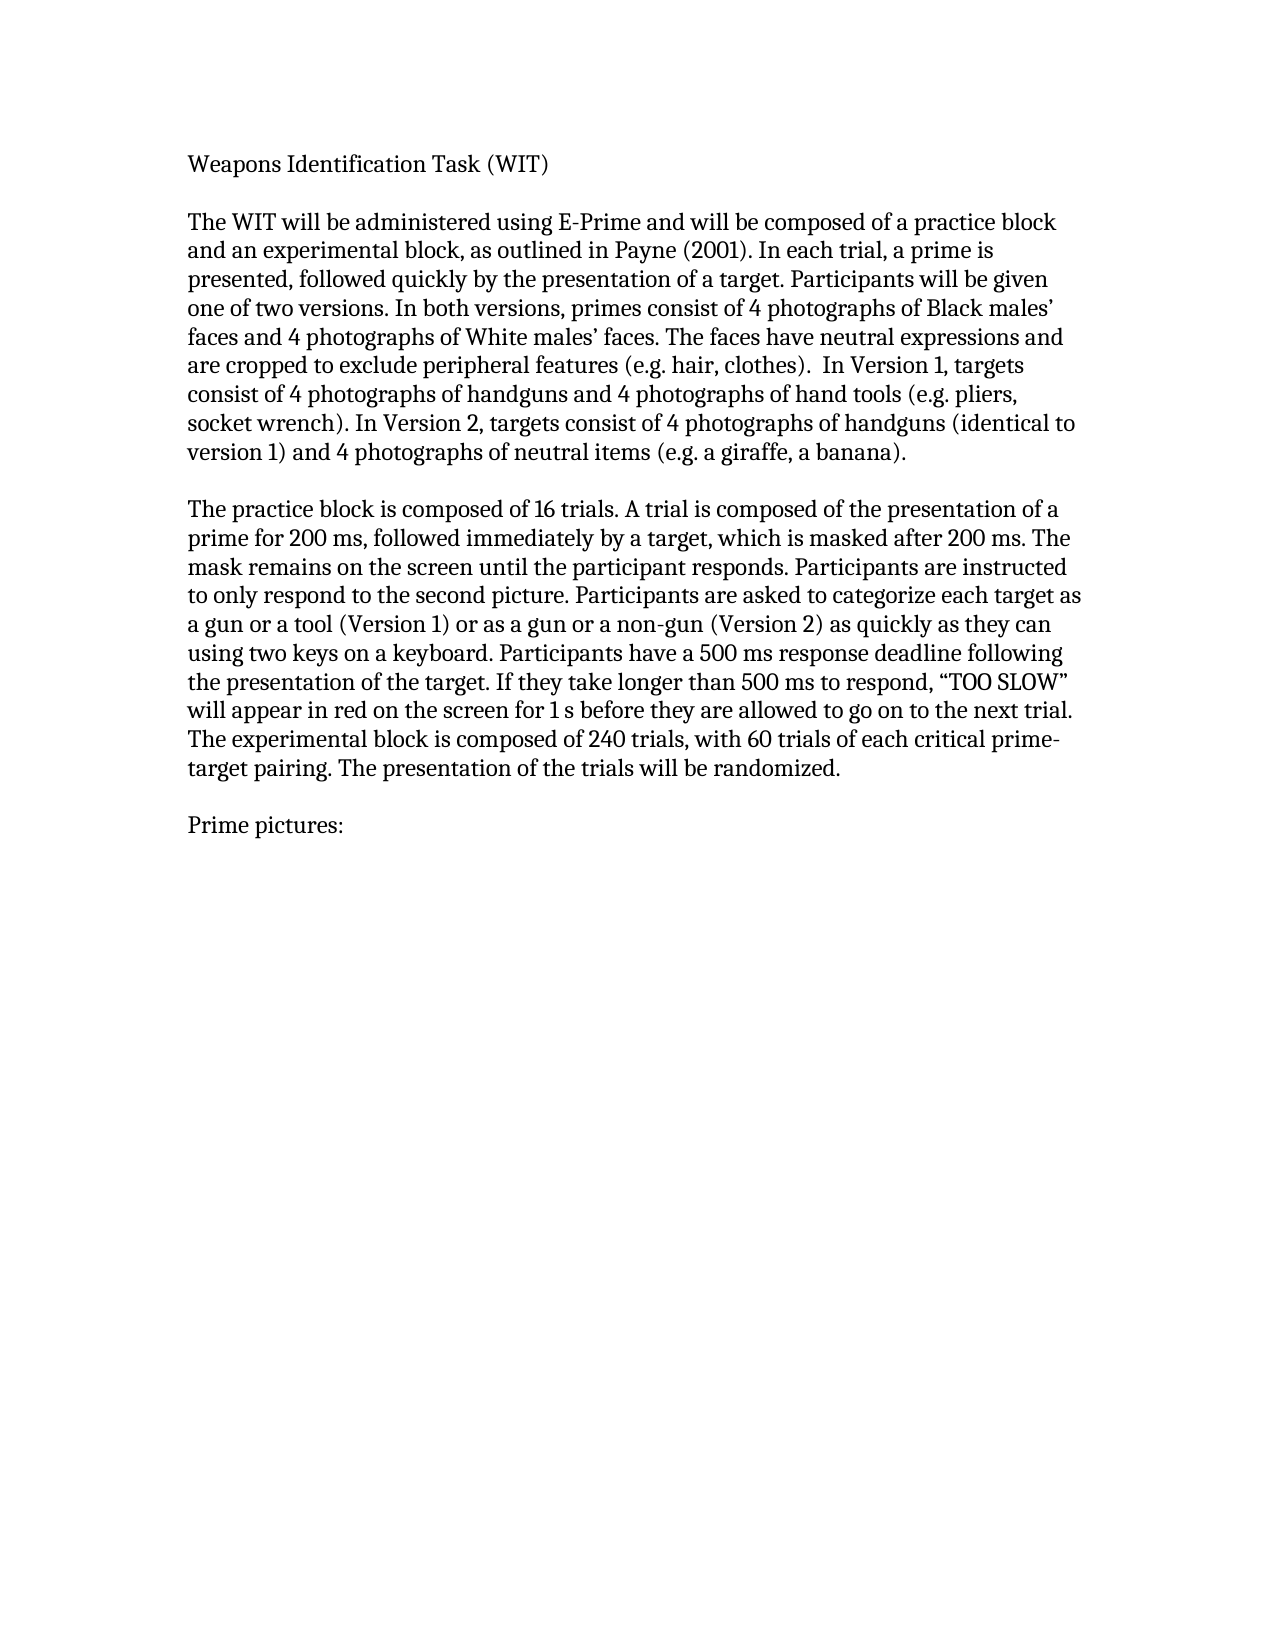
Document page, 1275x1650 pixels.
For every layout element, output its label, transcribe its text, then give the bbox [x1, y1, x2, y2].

text The practice block is composed of 16 trials. A trial is composed of the presentation of a prime for 200 ms, followed immediately by a target, which is masked after 200 ms. The mask remains on the screen until the participant responds. Participants are instructed to only respond to the second picture. Participants are asked to categorize each target as a gun or a tool (Version 1) or as a gun or a non-gun (Version 2) as quickly as they can using two keys on a keyboard. Participants have a 500 ms response deadline following the presentation of the target. If they take longer than 500 ms to respond, “TOO SLOW” will appear in red on the screen for 1 s before they are allowed to go on to the next trial. The experimental block is composed of 240 trials, with 60 trials of each critical prime-target pairing. The presentation of the trials will be randomized. [187, 495, 1087, 782]
text Weapons Identification Task (WIT) [187, 150, 1087, 179]
text Prime pictures: [187, 811, 1087, 840]
text The WIT will be administered using E-Prime and will be composed of a practice block and an experimental block, as outlined in Payne (2001). In each trial, a prime is presented, followed quickly by the presentation of a target. Participants will be given one of two versions. In both versions, primes consist of 4 photographs of Black males’ faces and 4 photographs of White males’ faces. The faces have neutral expressions and are cropped to exclude peripheral features (e.g. hair, clothes). In Version 1, targets consist of 4 photographs of handguns and 4 photographs of hand tools (e.g. pliers, socket wrench). In Version 2, targets consist of 4 photographs of handguns (identical to version 1) and 4 photographs of neutral items (e.g. a giraffe, a banana). [187, 207, 1087, 466]
